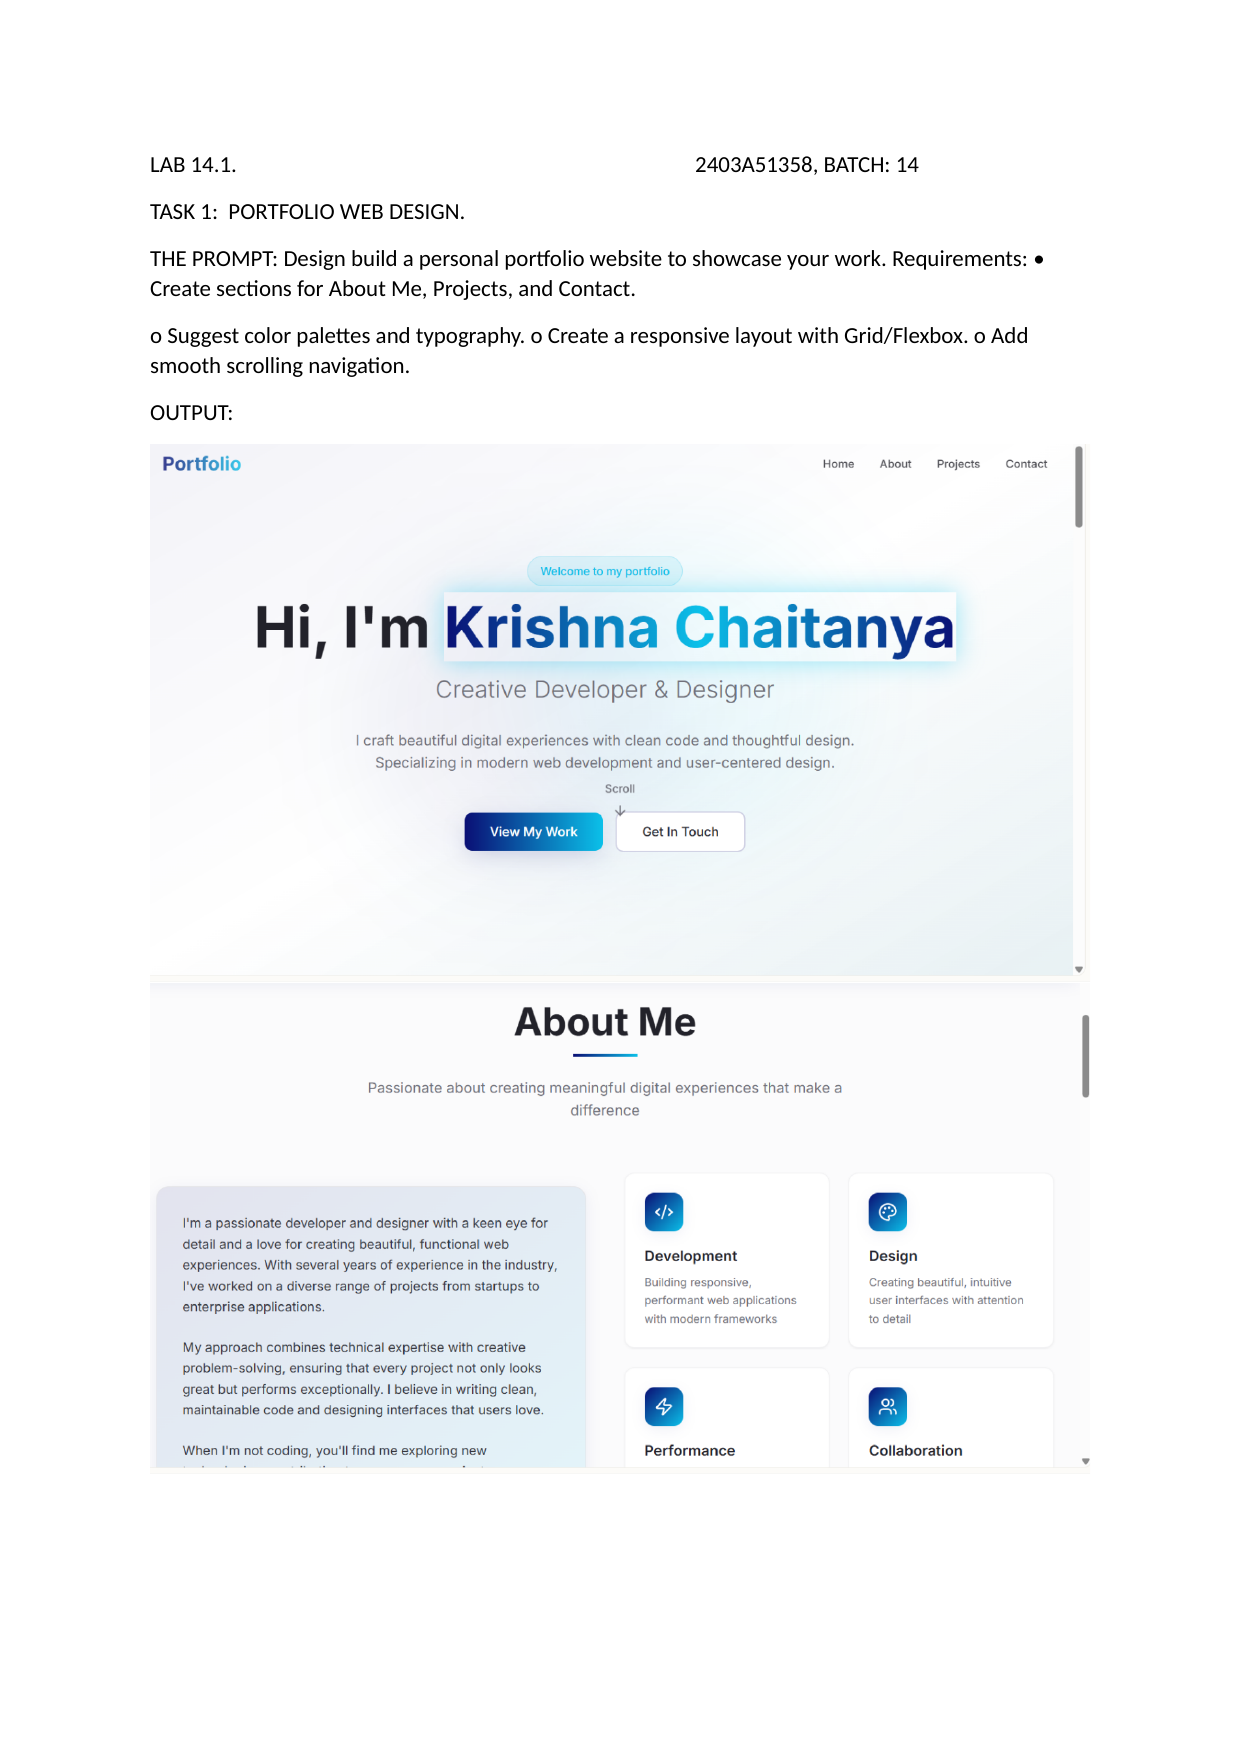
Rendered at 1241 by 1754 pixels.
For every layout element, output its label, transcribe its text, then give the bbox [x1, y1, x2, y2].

text THE PROMPT: Design build a personal portfolio website to showcase your work. Requirements: • Create sections for About Me, Projects, and Contact. [150, 244, 1090, 302]
picture [150, 983, 1091, 1474]
text TASK 1: PORTFOLIO WEB DESIGN. [150, 197, 1090, 225]
text OUTPUT: [150, 398, 1090, 426]
picture [150, 444, 1091, 982]
text LAB 14.1. 2403A51358, BATCH: 14 [150, 150, 1090, 178]
text o Suggest color palettes and typography. o Create a responsive layout with Grid/Flexbox. o Add smooth scrolling navigation. [150, 321, 1090, 379]
